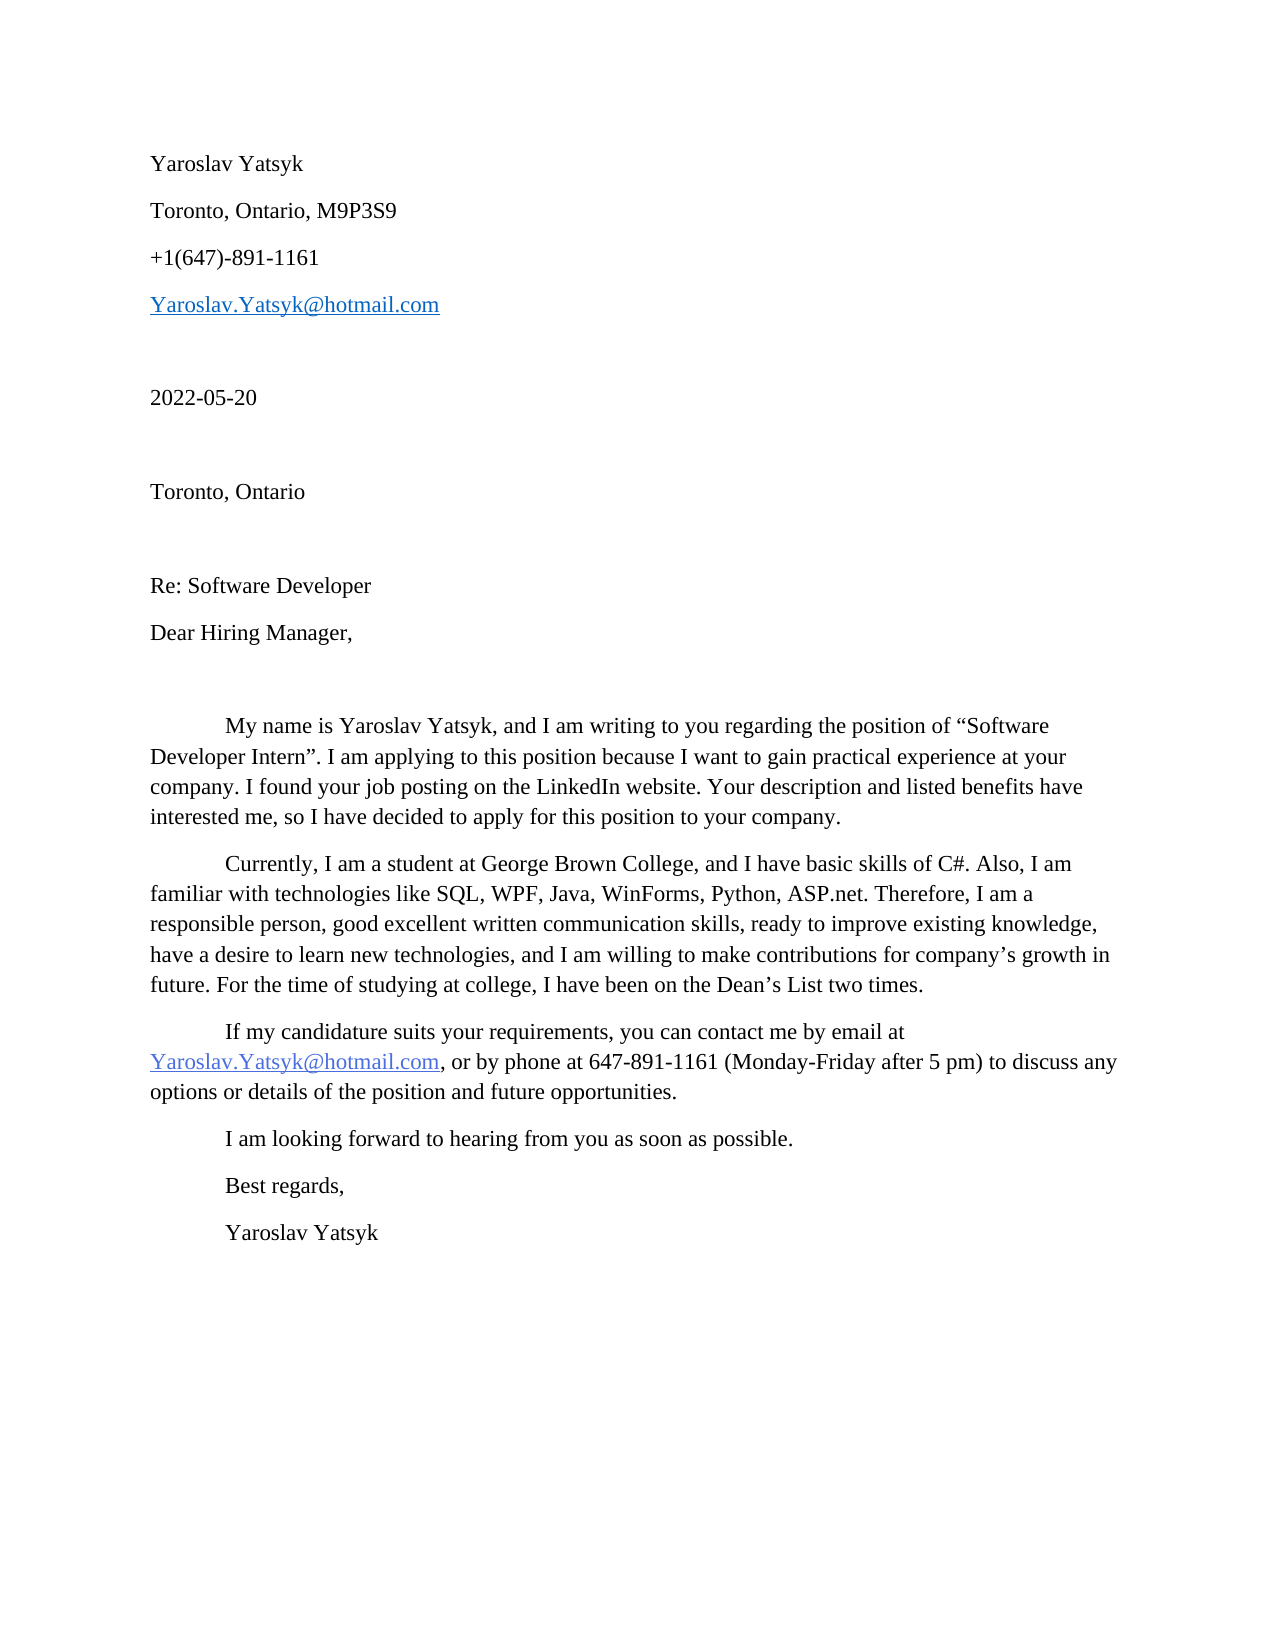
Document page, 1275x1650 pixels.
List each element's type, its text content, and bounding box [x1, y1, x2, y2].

text Yaroslav Yatsyk [150, 150, 1125, 176]
text Re: Software Developer [150, 572, 1125, 598]
text +1(647)-891-1161 [150, 244, 1125, 270]
text My name is Yaroslav Yatsyk, and I am writing to you regarding the position of “Software Developer Intern”. I am applying to this position because I want to gain practical experience at your company. I found your job posting on the LinkedIn website. Your description and listed benefits have interested me, so I have decided to apply for this position to your company. [150, 712, 1125, 829]
text Yaroslav.Yatsyk@hotmail.com [150, 291, 1125, 317]
text Best regards, [150, 1172, 1125, 1198]
text Yaroslav Yatsyk [150, 1219, 1125, 1245]
text Currently, I am a student at George Brown College, and I have basic skills of C#. Also, I am familiar with technologies like SQL, WPF, Java, WinForms, Python, ASP.net. Therefore, I am a responsible person, good excellent written communication skills, ready to improve existing knowledge, have a desire to learn new technologies, and I am willing to make contributions for company’s growth in future. For the time of studying at college, I have been on the Dean’s List two times. [150, 850, 1125, 997]
text If my candidature suits your requirements, you can contact me by email at Yaroslav.Yatsyk@hotmail.com, or by phone at 647-891-1161 (Monday-Friday after 5 pm) to discuss any options or details of the position and future opportunities. [150, 1018, 1125, 1104]
text Toronto, Ontario, M9P3S9 [150, 197, 1125, 223]
text Toronto, Ontario [150, 478, 1125, 504]
text 2022-05-20 [150, 384, 1125, 411]
text I am looking forward to hearing from you as soon as possible. [150, 1125, 1125, 1151]
text Dear Hiring Manager, [150, 619, 1125, 645]
